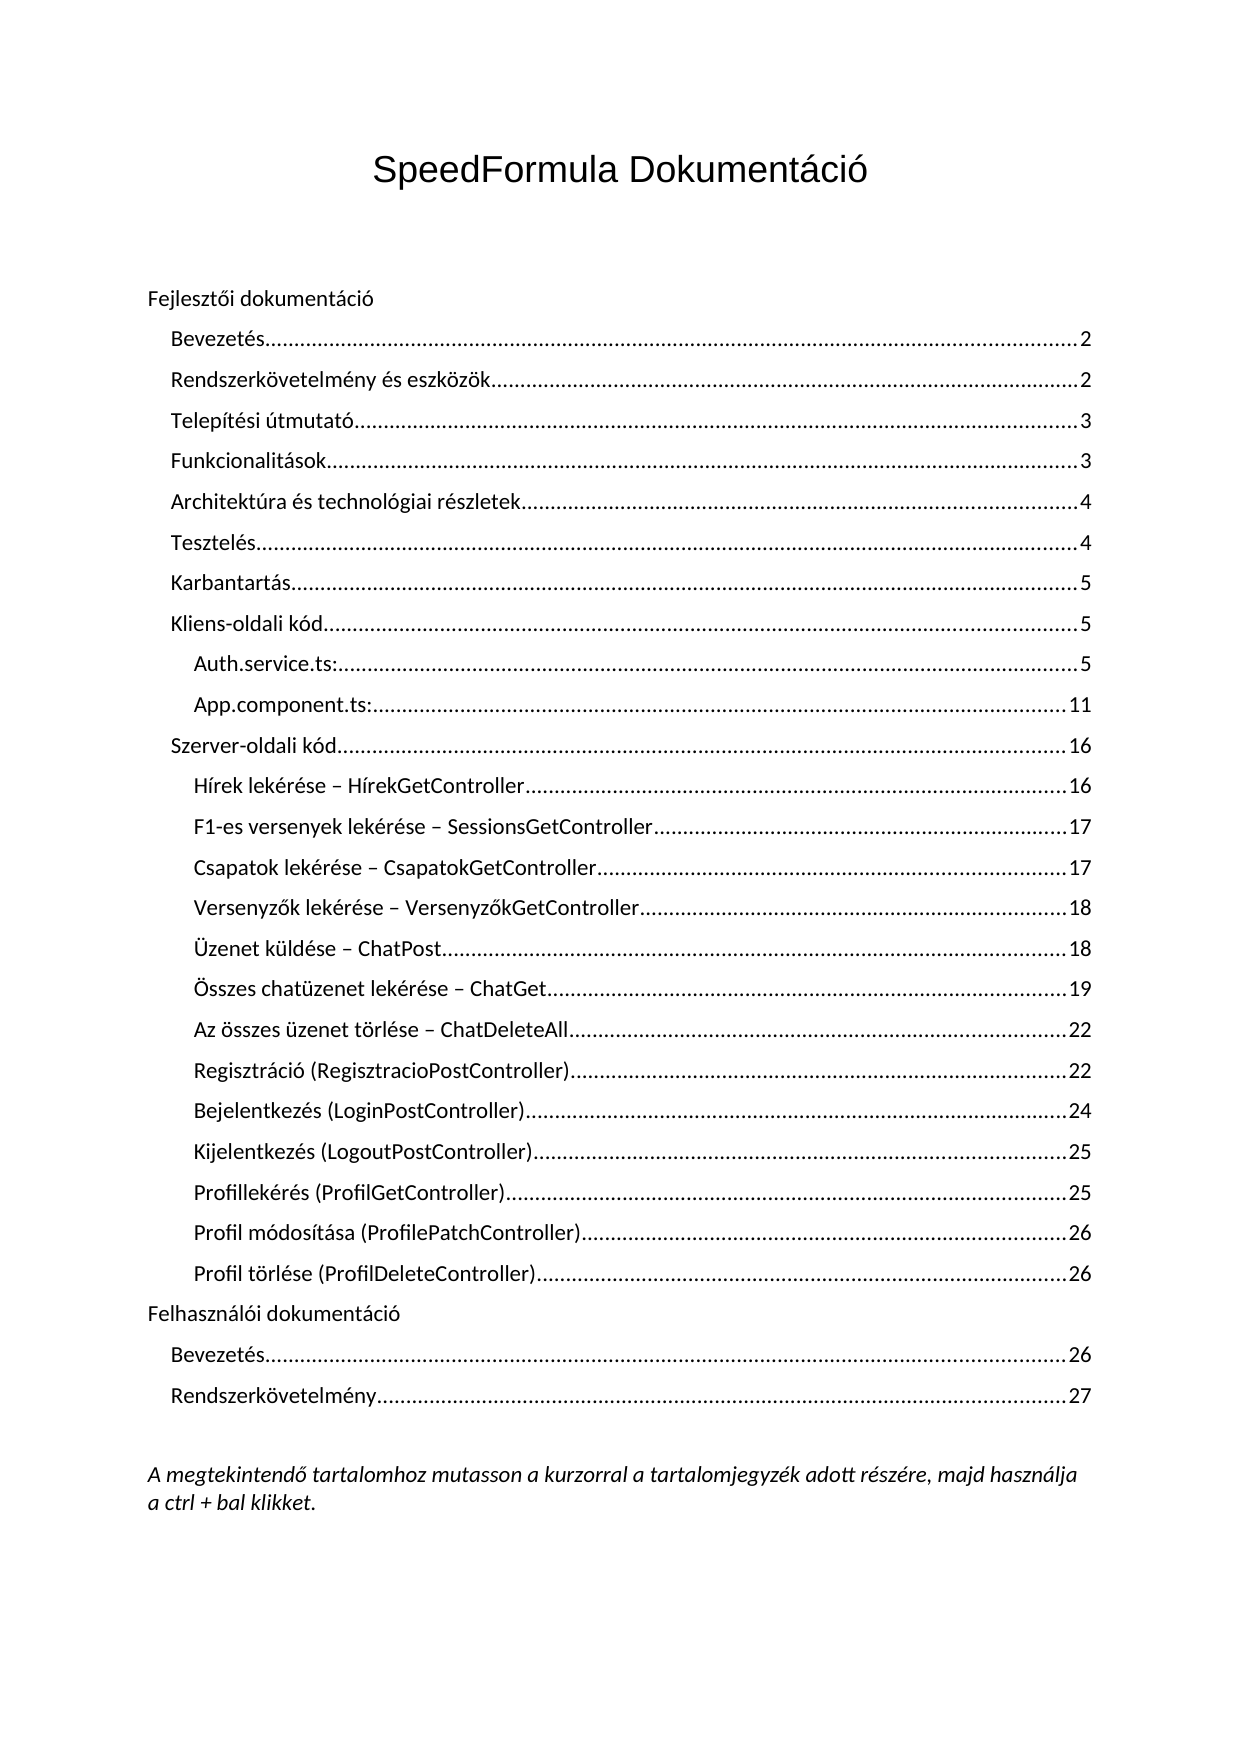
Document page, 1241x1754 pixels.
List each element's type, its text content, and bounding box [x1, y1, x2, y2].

text Az összes üzenet törlése – ChatDeleteAll 22 [193, 1015, 1093, 1043]
text Üzenet küldése – ChatPost 18 [193, 934, 1093, 962]
text Rendszerkövetelmény és eszközök 2 [171, 365, 1093, 393]
text Csapatok lekérése – CsapatokGetController 17 [193, 853, 1093, 881]
text Telepítési útmutató 3 [171, 406, 1093, 434]
text Auth.service.ts: 5 [193, 649, 1093, 677]
text Architektúra és technológiai részletek 4 [171, 487, 1093, 515]
text Kijelentkezés (LogoutPostController) 25 [193, 1137, 1093, 1165]
text Felhasználói dokumentáció [148, 1299, 1093, 1327]
text Bevezetés 26 [171, 1340, 1093, 1368]
text F1-es versenyek lekérése – SessionsGetController 17 [193, 812, 1093, 840]
text Bevezetés 2 [171, 324, 1093, 352]
text Bejelentkezés (LoginPostController) 24 [193, 1096, 1093, 1124]
text Összes chatüzenet lekérése – ChatGet 19 [193, 974, 1093, 1002]
text Versenyzők lekérése – VersenyzőkGetController 18 [193, 893, 1093, 921]
text Szerver-oldali kód 16 [171, 731, 1093, 759]
text Profil törlése (ProfilDeleteController) 26 [193, 1259, 1093, 1287]
text Regisztráció (RegisztracioPostController) 22 [193, 1056, 1093, 1084]
text Tesztelés 4 [171, 528, 1093, 556]
text Profil módosítása (ProfilePatchController) 26 [193, 1218, 1093, 1246]
text Rendszerkövetelmény 27 [171, 1381, 1093, 1409]
text Hírek lekérése – HírekGetController 16 [193, 771, 1093, 799]
text Profillekérés (ProfilGetController) 25 [193, 1178, 1093, 1206]
text A megtekintendő tartalomhoz mutasson a kurzorral a tartalomjegyzék adott részére, majd használja a ctrl + bal klikket. [148, 1460, 1093, 1516]
text Kliens-oldali kód 5 [171, 609, 1093, 637]
text App.component.ts: 11 [193, 690, 1093, 718]
text Fejlesztői dokumentáció [148, 284, 1093, 312]
text SpeedFormula Dokumentáció [148, 148, 1093, 191]
text Karbantartás 5 [171, 568, 1093, 596]
text Funkcionalitások 3 [171, 446, 1093, 474]
